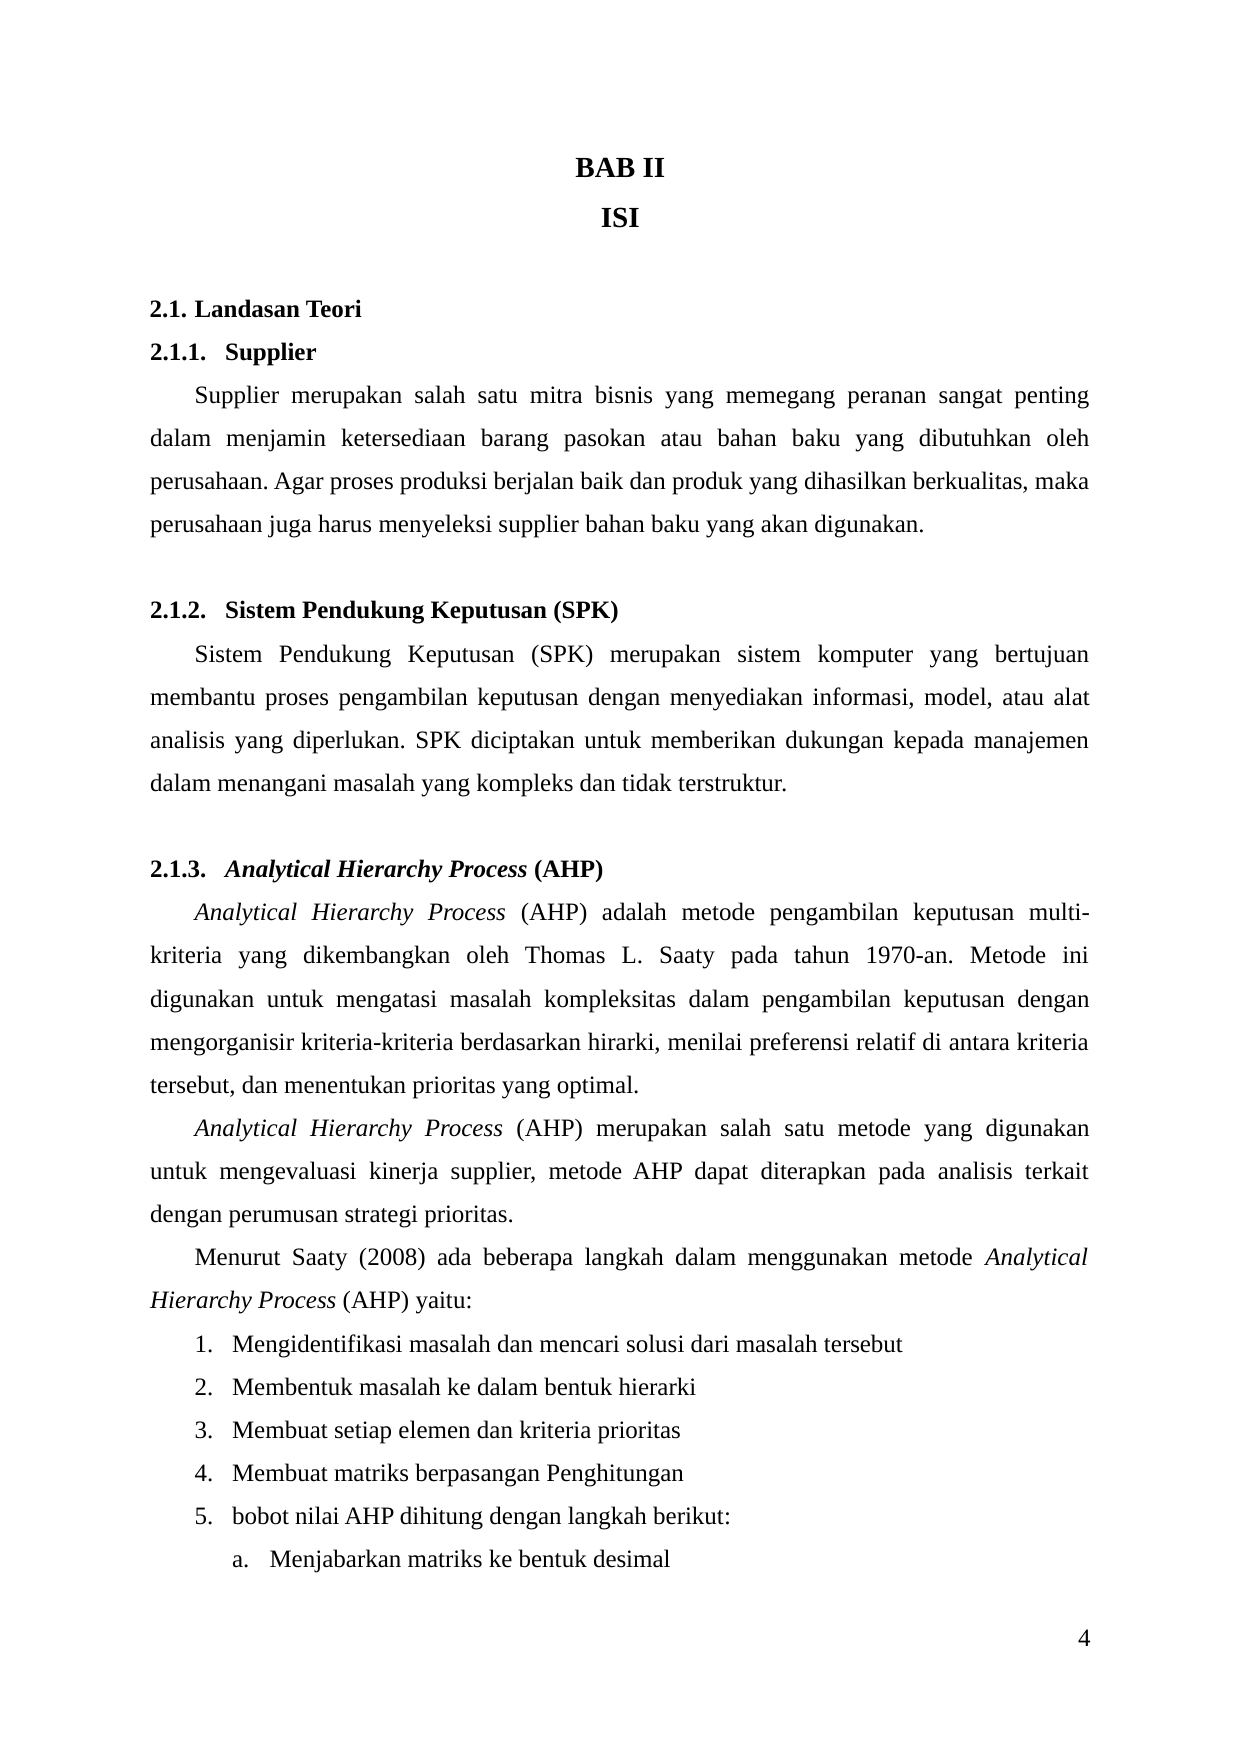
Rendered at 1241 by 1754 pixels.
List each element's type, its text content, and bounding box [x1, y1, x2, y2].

text Supplier merupakan salah satu mitra bisnis yang memegang peranan sangat penting dalam menjamin ketersediaan barang pasokan atau bahan baku yang dibutuhkan oleh perusahaan. Agar proses produksi berjalan baik dan produk yang dihasilkan berkualitas, maka perusahaan juga harus menyeleksi supplier bahan baku yang akan digunakan. [150, 380, 1090, 538]
subtitle Landasan Teori [149, 294, 1090, 322]
text Analytical Hierarchy Process (AHP) merupakan salah satu metode yang digunakan untuk mengevaluasi kinerja supplier, metode AHP dapat diterapkan pada analisis terkait dengan perumusan strategi prioritas. [150, 1113, 1090, 1228]
list Membentuk masalah ke dalam bentuk hierarki [194, 1372, 1090, 1401]
subtitle BAB II ISI [150, 150, 1090, 234]
subtitle Analytical Hierarchy Process (AHP) [150, 854, 1090, 883]
list Membuat matriks berpasangan Penghitungan [194, 1458, 1090, 1487]
text Analytical Hierarchy Process (AHP) adalah metode pengambilan keputusan multi-kriteria yang dikembangkan oleh Thomas L. Saaty pada tahun 1970-an. Metode ini digunakan untuk mengatasi masalah kompleksitas dalam pengambilan keputusan dengan mengorganisir kriteria-kriteria berdasarkan hirarki, menilai preferensi relatif di antara kriteria tersebut, dan menentukan prioritas yang optimal. [150, 897, 1090, 1099]
text Menurut Saaty (2008) ada beberapa langkah dalam menggunakan metode Analytical Hierarchy Process (AHP) yaitu: [150, 1242, 1090, 1314]
list Menjabarkan matriks ke bentuk desimal [232, 1544, 1090, 1573]
list Membuat setiap elemen dan kriteria prioritas [194, 1415, 1090, 1444]
subtitle Supplier [150, 337, 1090, 366]
subtitle Sistem Pendukung Keputusan (SPK) [150, 596, 1090, 624]
text Sistem Pendukung Keputusan (SPK) merupakan sistem komputer yang bertujuan membantu proses pengambilan keputusan dengan menyediakan informasi, model, atau alat analisis yang diperlukan. SPK diciptakan untuk memberikan dukungan kepada manajemen dalam menangani masalah yang kompleks dan tidak terstruktur. [150, 639, 1090, 797]
list Mengidentifikasi masalah dan mencari solusi dari masalah tersebut [194, 1329, 1090, 1357]
list bobot nilai AHP dihitung dengan langkah berikut: [194, 1501, 1090, 1530]
